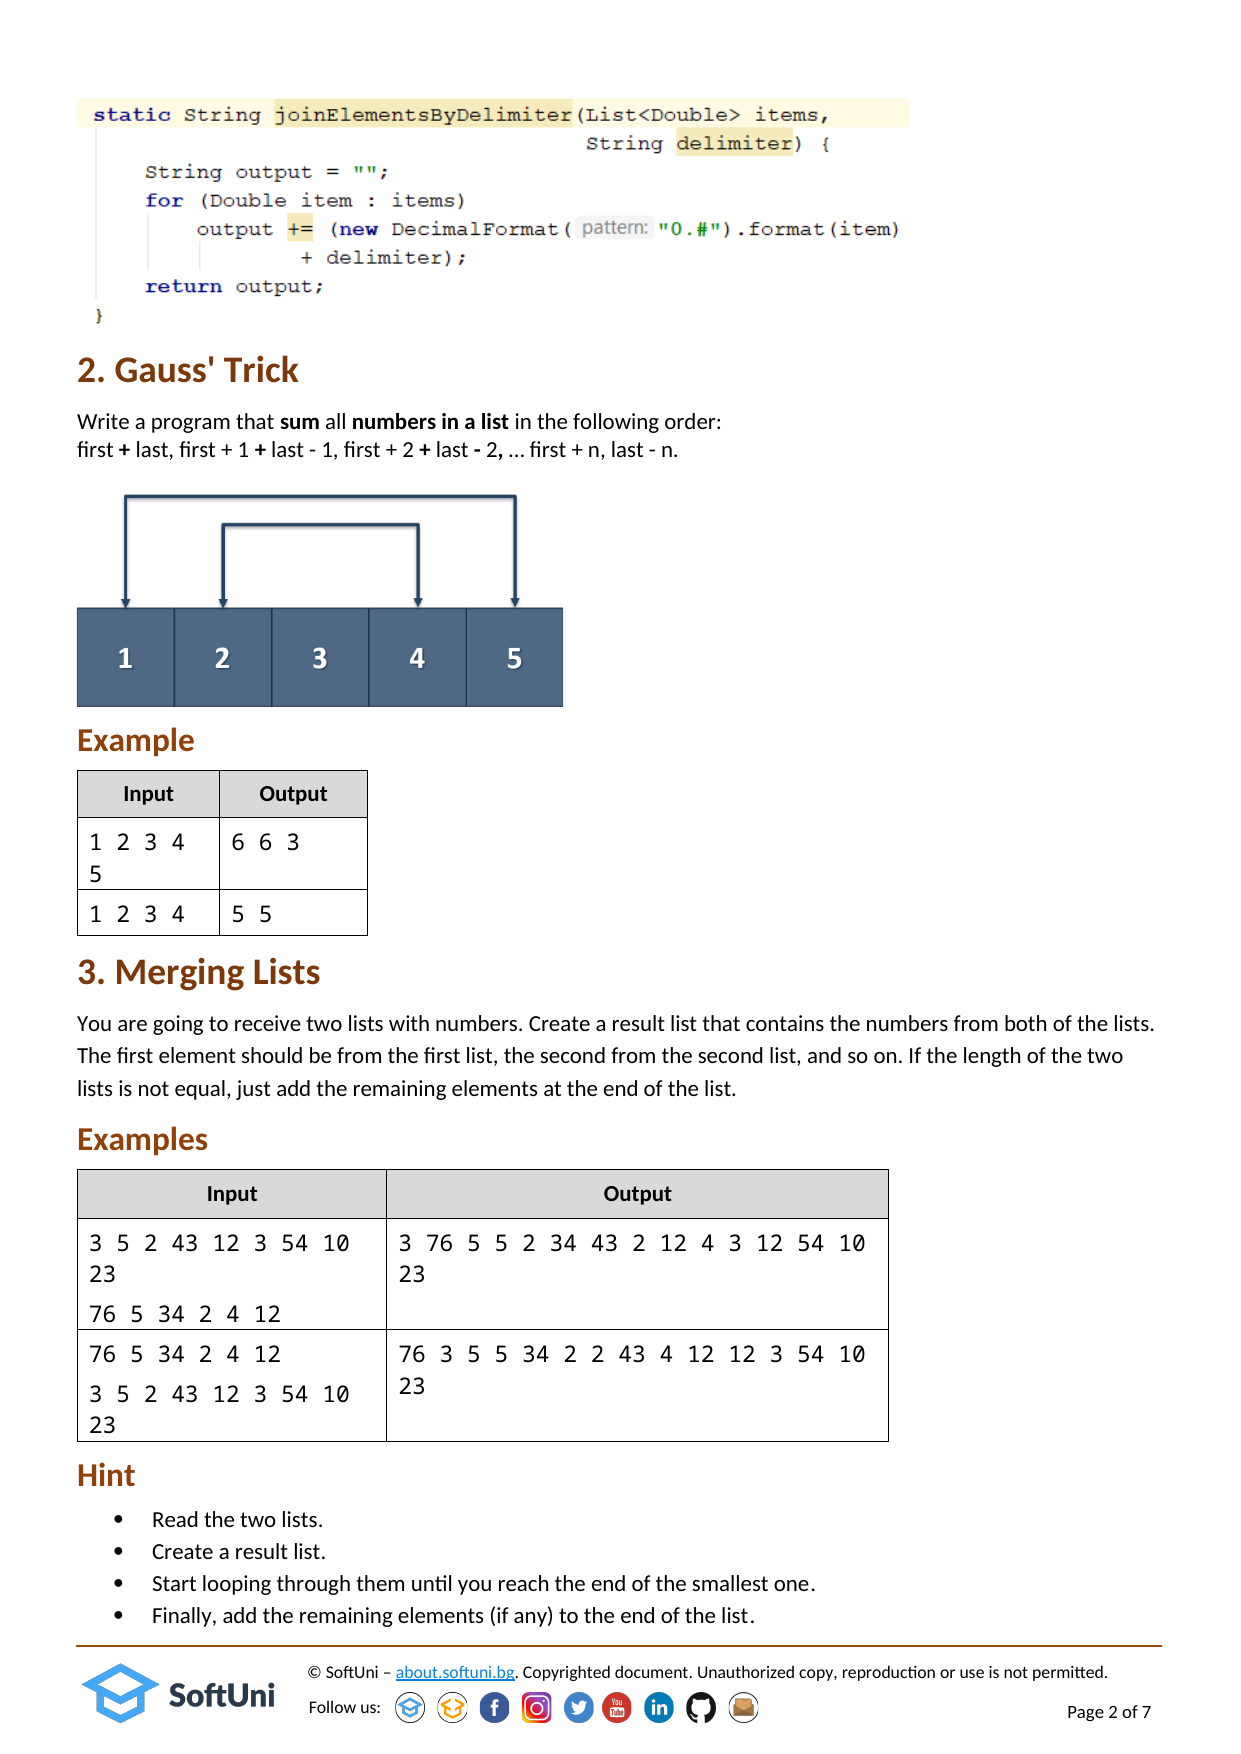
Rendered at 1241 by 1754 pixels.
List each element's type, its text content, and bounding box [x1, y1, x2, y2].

picture [644, 1714, 653, 1723]
picture [564, 1692, 594, 1723]
table_header Input [78, 1170, 386, 1218]
table_cell 1 2 3 4 5 [78, 818, 219, 889]
picture [658, 1705, 667, 1714]
picture [602, 1692, 632, 1723]
text Write a program that sum all numbers in a list in the following order: [77, 407, 1163, 436]
list Start looping through them until you reach the end of the smallest one. [114, 1569, 1163, 1597]
subtitle Gauss' Trick [77, 346, 1163, 392]
picture [479, 1692, 510, 1723]
subtitle Example [77, 719, 1163, 759]
picture [76, 494, 564, 707]
table_cell 6 6 3 [220, 818, 367, 889]
table_cell 76 3 5 5 34 2 2 43 4 12 12 3 54 10 23 [387, 1330, 888, 1441]
table_cell 3 76 5 5 2 34 43 2 12 4 3 12 54 10 23 [387, 1219, 888, 1329]
table_header Output [220, 771, 367, 817]
picture [644, 1692, 653, 1701]
picture [665, 1692, 674, 1701]
picture [75, 1658, 281, 1729]
list Read the two lists. [114, 1505, 1163, 1533]
table_header Output [387, 1170, 888, 1218]
table_cell 76 5 34 2 4 12 3 5 2 43 12 3 54 10 23 [78, 1330, 386, 1441]
picture [395, 1692, 425, 1723]
table_cell 5 5 [220, 890, 367, 935]
list Finally, add the remaining elements (if any) to the end of the list. [114, 1602, 1163, 1629]
list Create a result list. [114, 1537, 1163, 1565]
table_cell 3 5 2 43 12 3 54 10 23 76 5 34 2 4 12 [78, 1219, 386, 1329]
picture [686, 1692, 716, 1723]
text You are going to receive two lists with numbers. Create a result list that contains the numbers from both of the lists. The first element should be from the first list, the second from the second list, and so on. If the length of the two lists is not equal, just add the remaining elements at the end of the list. [77, 1009, 1163, 1102]
subtitle Hint [77, 1454, 1163, 1495]
table_cell 1 2 3 4 [78, 890, 219, 935]
subtitle Examples [77, 1118, 1163, 1159]
text first + last, first + 1 + last - 1, first + 2 + last - 2, … first + n, last - n. [77, 436, 1163, 463]
picture [728, 1692, 759, 1723]
picture [522, 1692, 552, 1723]
picture [437, 1692, 468, 1723]
picture [665, 1714, 674, 1723]
table_header Input [78, 771, 219, 817]
subtitle Merging Lists [77, 948, 1163, 994]
picture [76, 95, 910, 330]
